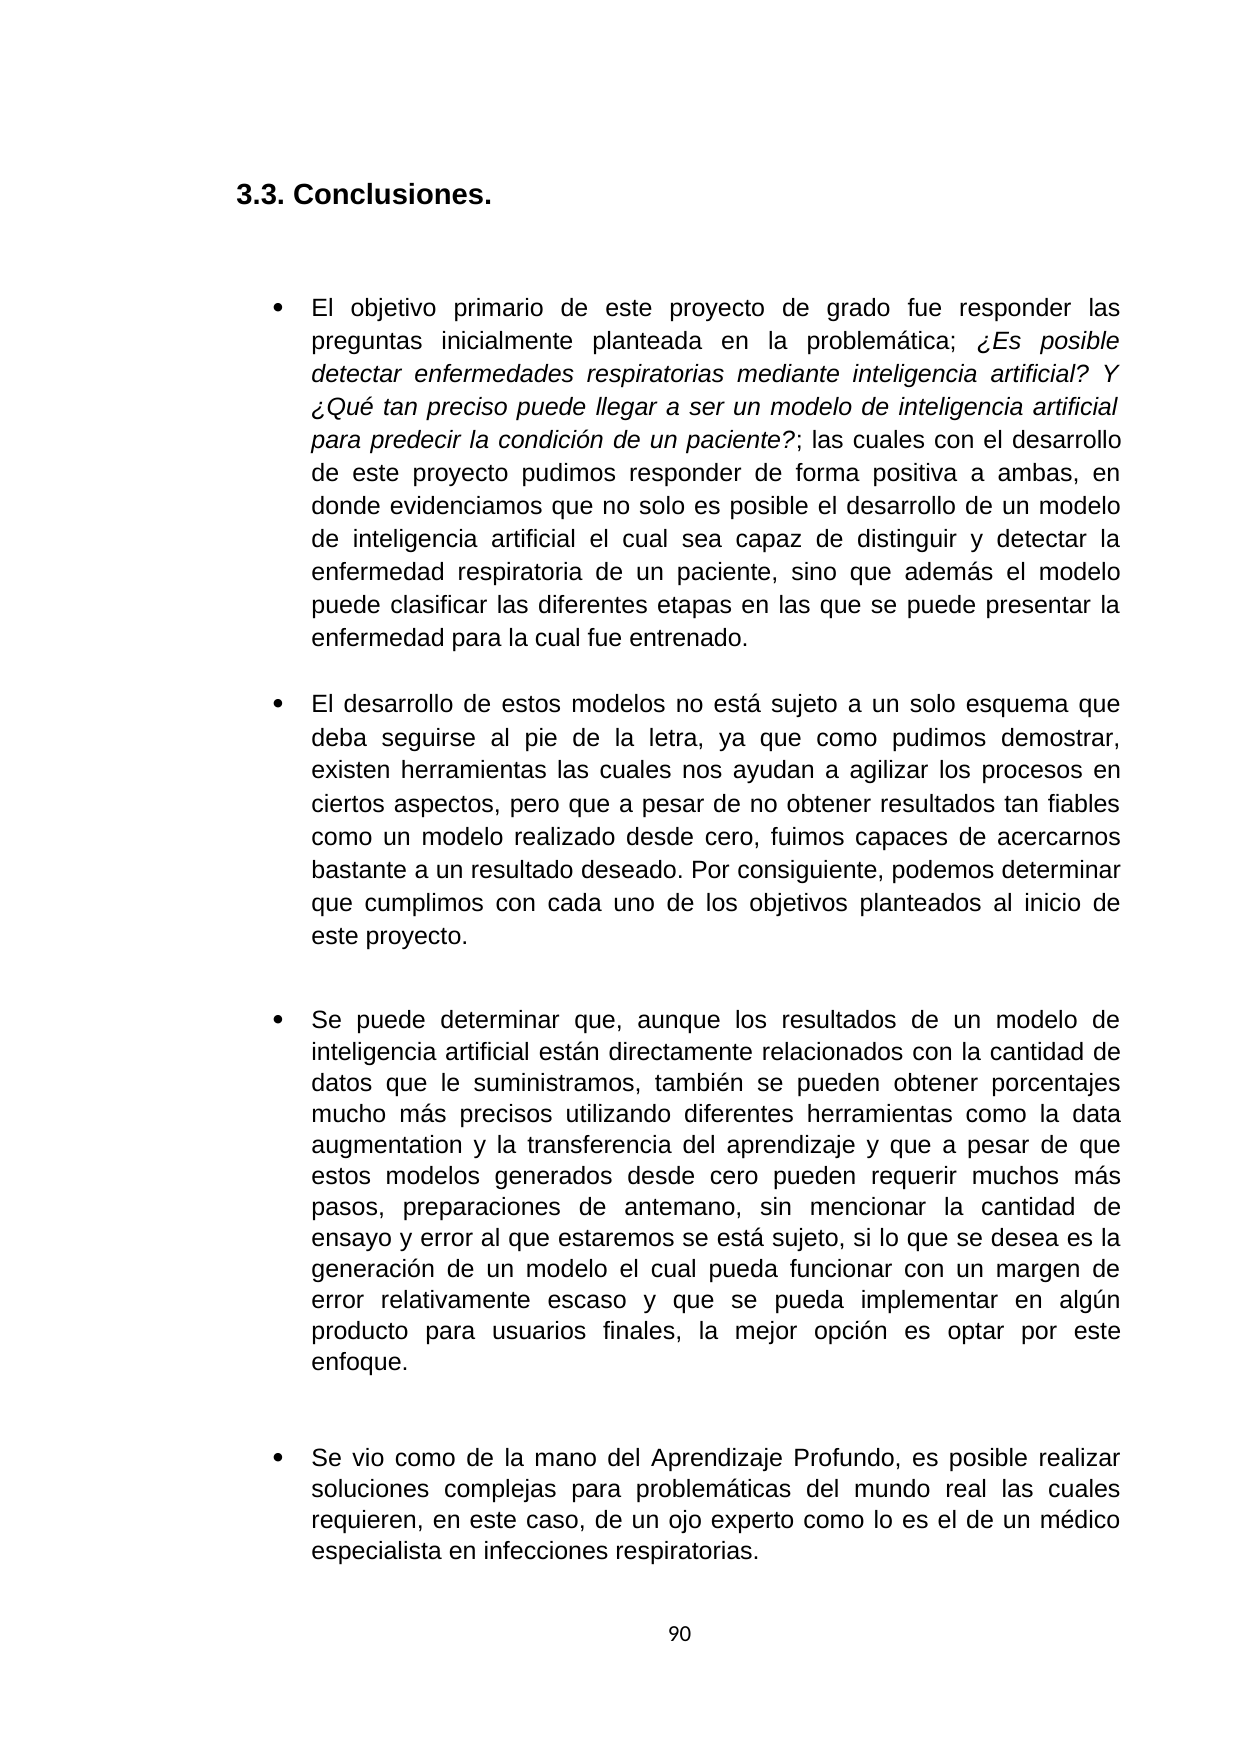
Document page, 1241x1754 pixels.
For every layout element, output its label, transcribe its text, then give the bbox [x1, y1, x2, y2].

list Se vio como de la mano del Aprendizaje Profundo, es posible realizar soluciones complejas para problemáticas del mundo real las cuales requieren, en este caso, de un ojo experto como lo es el de un médico especialista en infecciones respiratorias. [274, 1442, 1122, 1564]
list El desarrollo de estos modelos no está sujeto a un solo esquema que deba seguirse al pie de la letra, ya que como pudimos demostrar, existen herramientas las cuales nos ayudan a agilizar los procesos en ciertos aspectos, pero que a pesar de no obtener resultados tan fiables como un modelo realizado desde cero, fuimos capaces de acercarnos bastante a un resultado deseado. Por consiguiente, podemos determinar que cumplimos con cada uno de los objetivos planteados al inicio de este proyecto. [274, 689, 1122, 949]
list Se puede determinar que, aunque los resultados de un modelo de inteligencia artificial están directamente relacionados con la cantidad de datos que le suministramos, también se pueden obtener porcentajes mucho más precisos utilizando diferentes herramientas como la data augmentation y la transferencia del aprendizaje y que a pesar de que estos modelos generados desde cero pueden requerir muchos más pasos, preparaciones de antemano, sin mencionar la cantidad de ensayo y error al que estaremos se está sujeto, si lo que se desea es la generación de un modelo el cual pueda funcionar con un margen de error relativamente escaso y que se pueda implementar en algún producto para usuarios finales, la mejor opción es optar por este enfoque. [274, 1006, 1122, 1376]
text 3.3. Conclusiones. [236, 177, 1122, 211]
list El objetivo primario de este proyecto de grado fue responder las preguntas inicialmente planteada en la problemática; ¿Es posible detectar enfermedades respiratorias mediante inteligencia artificial? Y ¿Qué tan preciso puede llegar a ser un modelo de inteligencia artificial para predecir la condición de un paciente?; las cuales con el desarrollo de este proyecto pudimos responder de forma positiva a ambas, en donde evidenciamos que no solo es posible el desarrollo de un modelo de inteligencia artificial el cual sea capaz de distinguir y detectar la enfermedad respiratoria de un paciente, sino que además el modelo puede clasificar las diferentes etapas en las que se puede presentar la enfermedad para la cual fue entrenado. [274, 293, 1122, 652]
